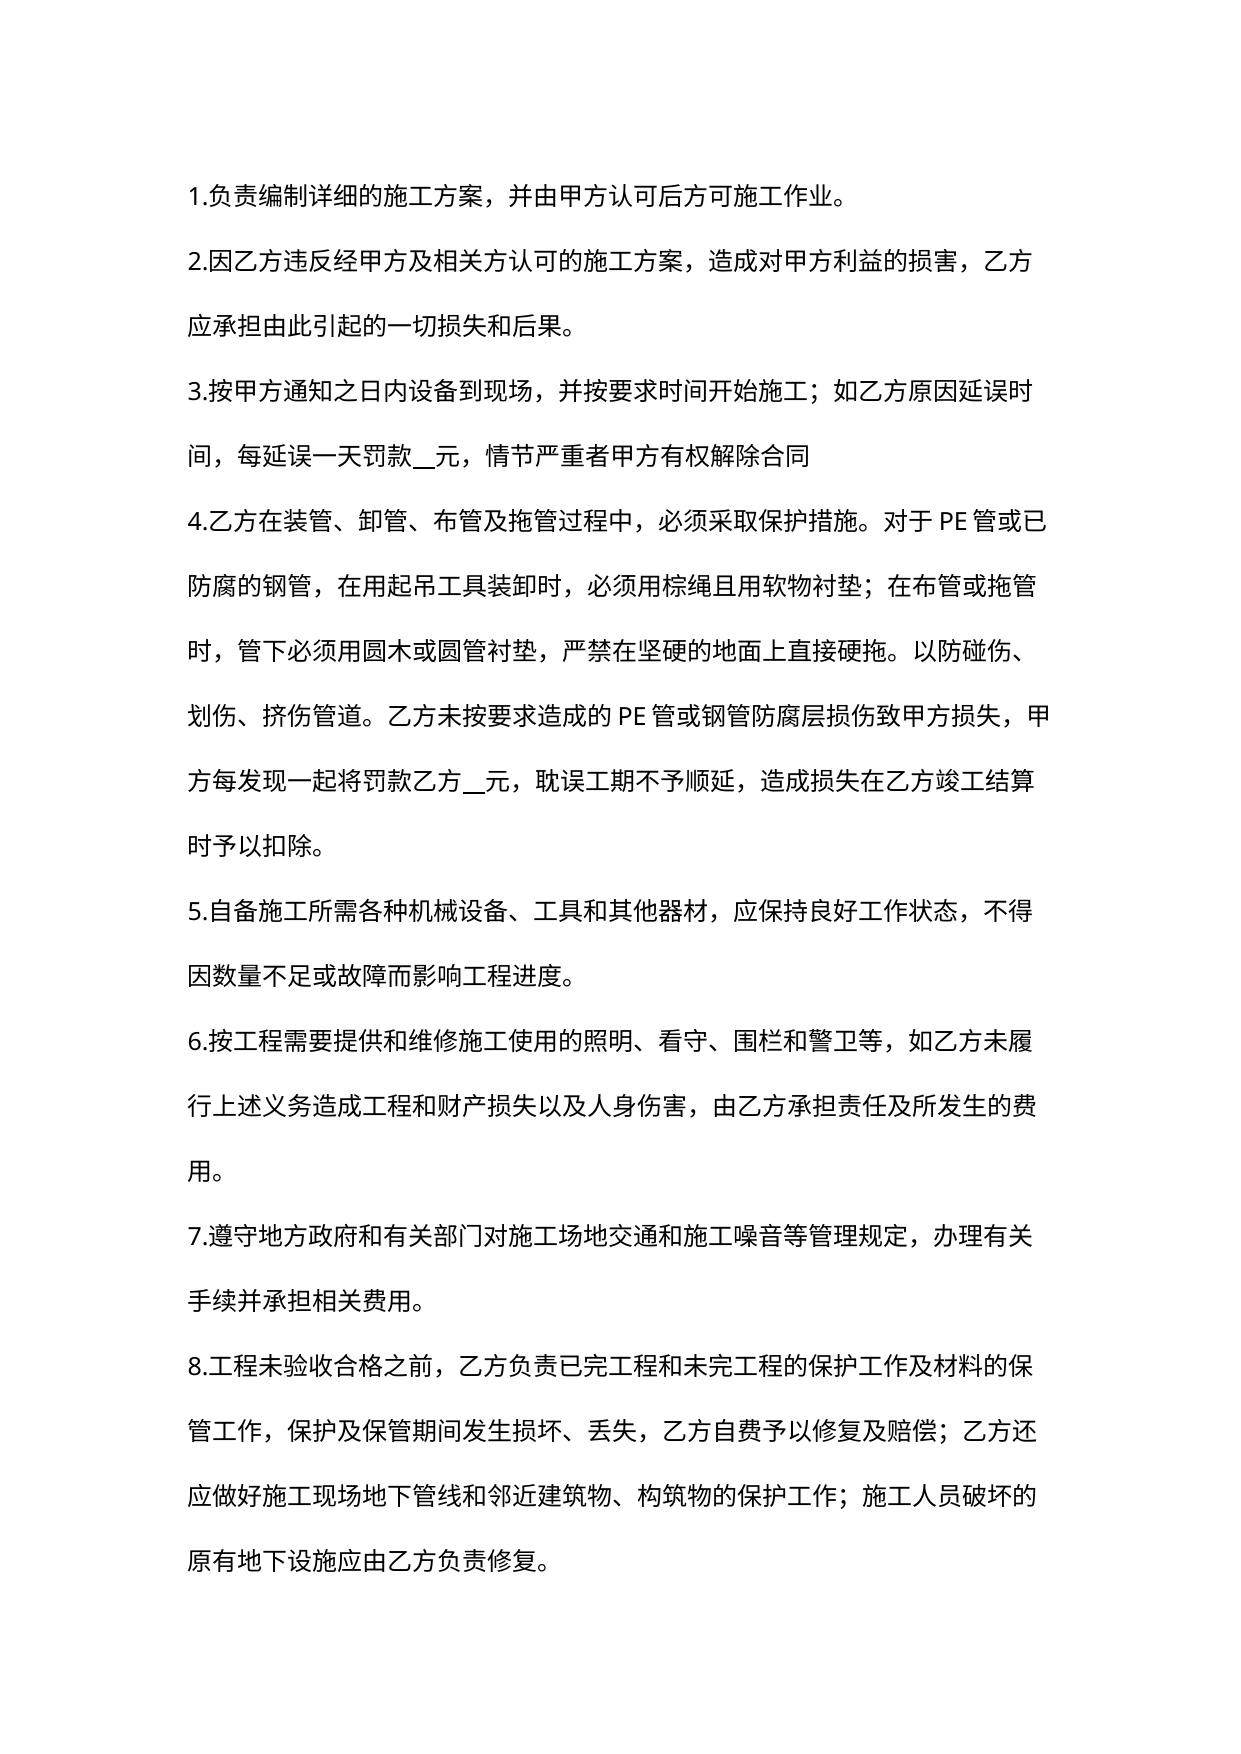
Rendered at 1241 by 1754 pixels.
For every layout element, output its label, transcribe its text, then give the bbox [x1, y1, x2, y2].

text 8.工程未验收合格之前，乙方负责已完工程和未完工程的保护工作及材料的保管工作，保护及保管期间发生损坏、丢失，乙方自费予以修复及赔偿；乙方还应做好施工现场地下管线和邻近建筑物、构筑物的保护工作；施工人员破坏的原有地下设施应由乙方负责修复。 [187, 1332, 1053, 1592]
text 6.按工程需要提供和维修施工使用的照明、看守、围栏和警卫等，如乙方未履行上述义务造成工程和财产损失以及人身伤害，由乙方承担责任及所发生的费用。 [187, 1007, 1053, 1202]
text 5.自备施工所需各种机械设备、工具和其他器材，应保持良好工作状态，不得因数量不足或故障而影响工程进度。 [187, 877, 1053, 1007]
text 1.负责编制详细的施工方案，并由甲方认可后方可施工作业。 [187, 162, 1053, 227]
text 7.遵守地方政府和有关部门对施工场地交通和施工噪音等管理规定，办理有关手续并承担相关费用。 [187, 1202, 1053, 1332]
text 4.乙方在装管、卸管、布管及拖管过程中，必须采取保护措施。对于PE管或已防腐的钢管，在用起吊工具装卸时，必须用棕绳且用软物衬垫；在布管或拖管时，管下必须用圆木或圆管衬垫，严禁在坚硬的地面上直接硬拖。以防碰伤、划伤、挤伤管道。乙方未按要求造成的PE管或钢管防腐层损伤致甲方损失，甲方每发现一起将罚款乙方 元，耽误工期不予顺延，造成损失在乙方竣工结算时予以扣除。 [187, 487, 1053, 877]
text 2.因乙方违反经甲方及相关方认可的施工方案，造成对甲方利益的损害，乙方应承担由此引起的一切损失和后果。 [187, 227, 1053, 357]
text 3.按甲方通知之日内设备到现场，并按要求时间开始施工；如乙方原因延误时间，每延误一天罚款 元，情节严重者甲方有权解除合同 [187, 357, 1053, 487]
